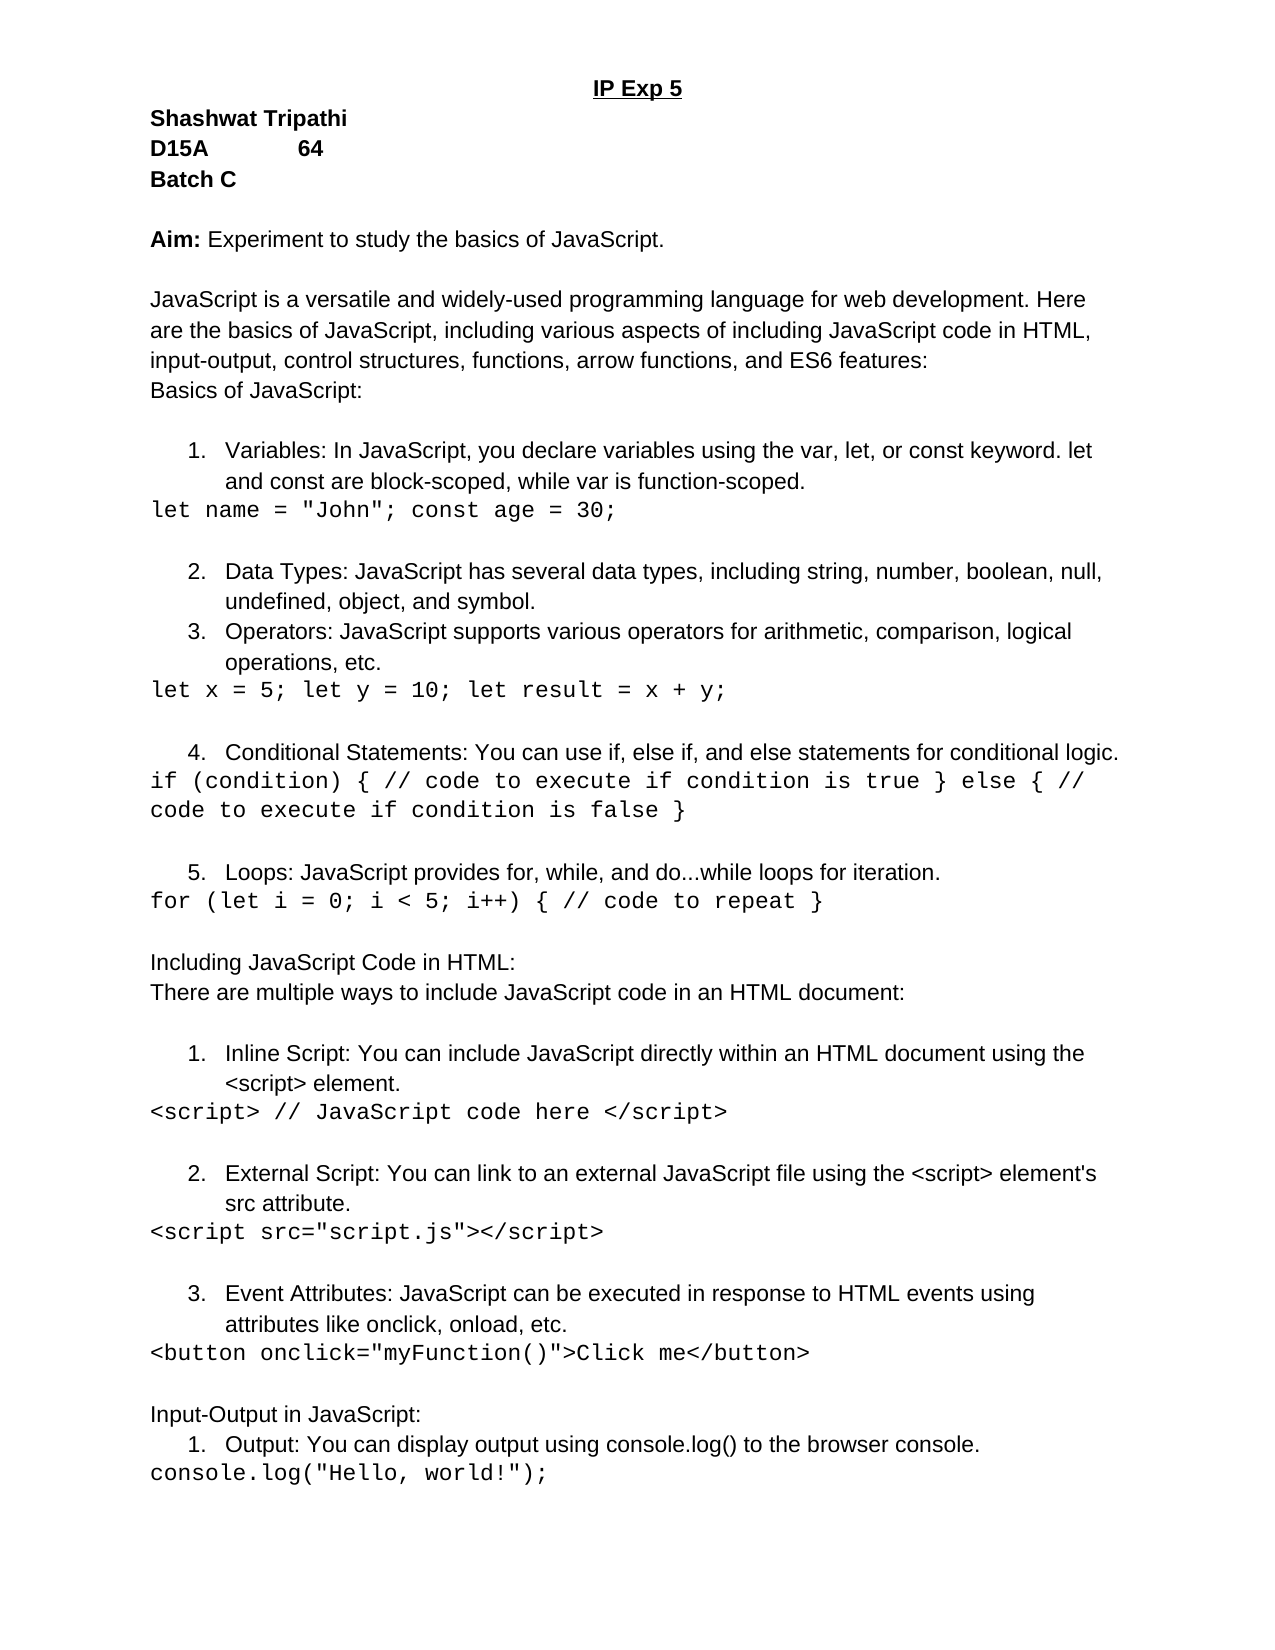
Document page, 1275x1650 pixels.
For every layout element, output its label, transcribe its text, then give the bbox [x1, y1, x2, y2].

list Variables: In JavaScript, you declare variables using the var, let, or const keyword. let and const are block-scoped, while var is function-scoped. [187, 437, 1125, 494]
text Batch C [150, 166, 1125, 192]
list Conditional Statements: You can use if, else if, and else statements for conditional logic. [187, 739, 1125, 765]
text Input-Output in JavaScript: [150, 1401, 1125, 1427]
text Aim: Experiment to study the basics of JavaScript. [150, 226, 1125, 252]
list Inline Script: You can include JavaScript directly within an HTML document using the <script> element. [187, 1039, 1125, 1096]
list Output: You can display output using console.log() to the browser console. [187, 1431, 1125, 1457]
text <button onclick="myFunction()">Click me</button> [150, 1341, 1125, 1367]
text Basics of JavaScript: [150, 377, 1125, 403]
text let name = "John"; const age = 30; [150, 498, 1125, 524]
text if (condition) { // code to execute if condition is true } else { // code to execute if condition is false } [150, 769, 1125, 825]
text Shashwat Tripathi D15A 64 [150, 105, 1125, 162]
list External Script: You can link to an external JavaScript file using the <script> element's src attribute. [187, 1160, 1125, 1217]
text Including JavaScript Code in HTML: [150, 949, 1125, 975]
text <script> // JavaScript code here </script> [150, 1100, 1125, 1126]
list Operators: JavaScript supports various operators for arithmetic, comparison, logical operations, etc. [187, 618, 1125, 675]
text console.log("Hello, world!"); [150, 1461, 1125, 1487]
text IP Exp 5 [150, 75, 1125, 101]
text <script src="script.js"></script> [150, 1220, 1125, 1246]
text JavaScript is a versatile and widely-used programming language for web development. Here are the basics of JavaScript, including various aspects of including JavaScript code in HTML, input-output, control structures, functions, arrow functions, and ES6 features: [150, 286, 1125, 373]
list Loops: JavaScript provides for, while, and do...while loops for iteration. [187, 859, 1125, 885]
list Event Attributes: JavaScript can be executed in response to HTML events using attributes like onclick, onload, etc. [187, 1280, 1125, 1337]
text let x = 5; let y = 10; let result = x + y; [150, 679, 1125, 705]
text There are multiple ways to include JavaScript code in an HTML document: [150, 979, 1125, 1006]
text for (let i = 0; i < 5; i++) { // code to repeat } [150, 889, 1125, 915]
list Data Types: JavaScript has several data types, including string, number, boolean, null, undefined, object, and symbol. [187, 558, 1125, 614]
